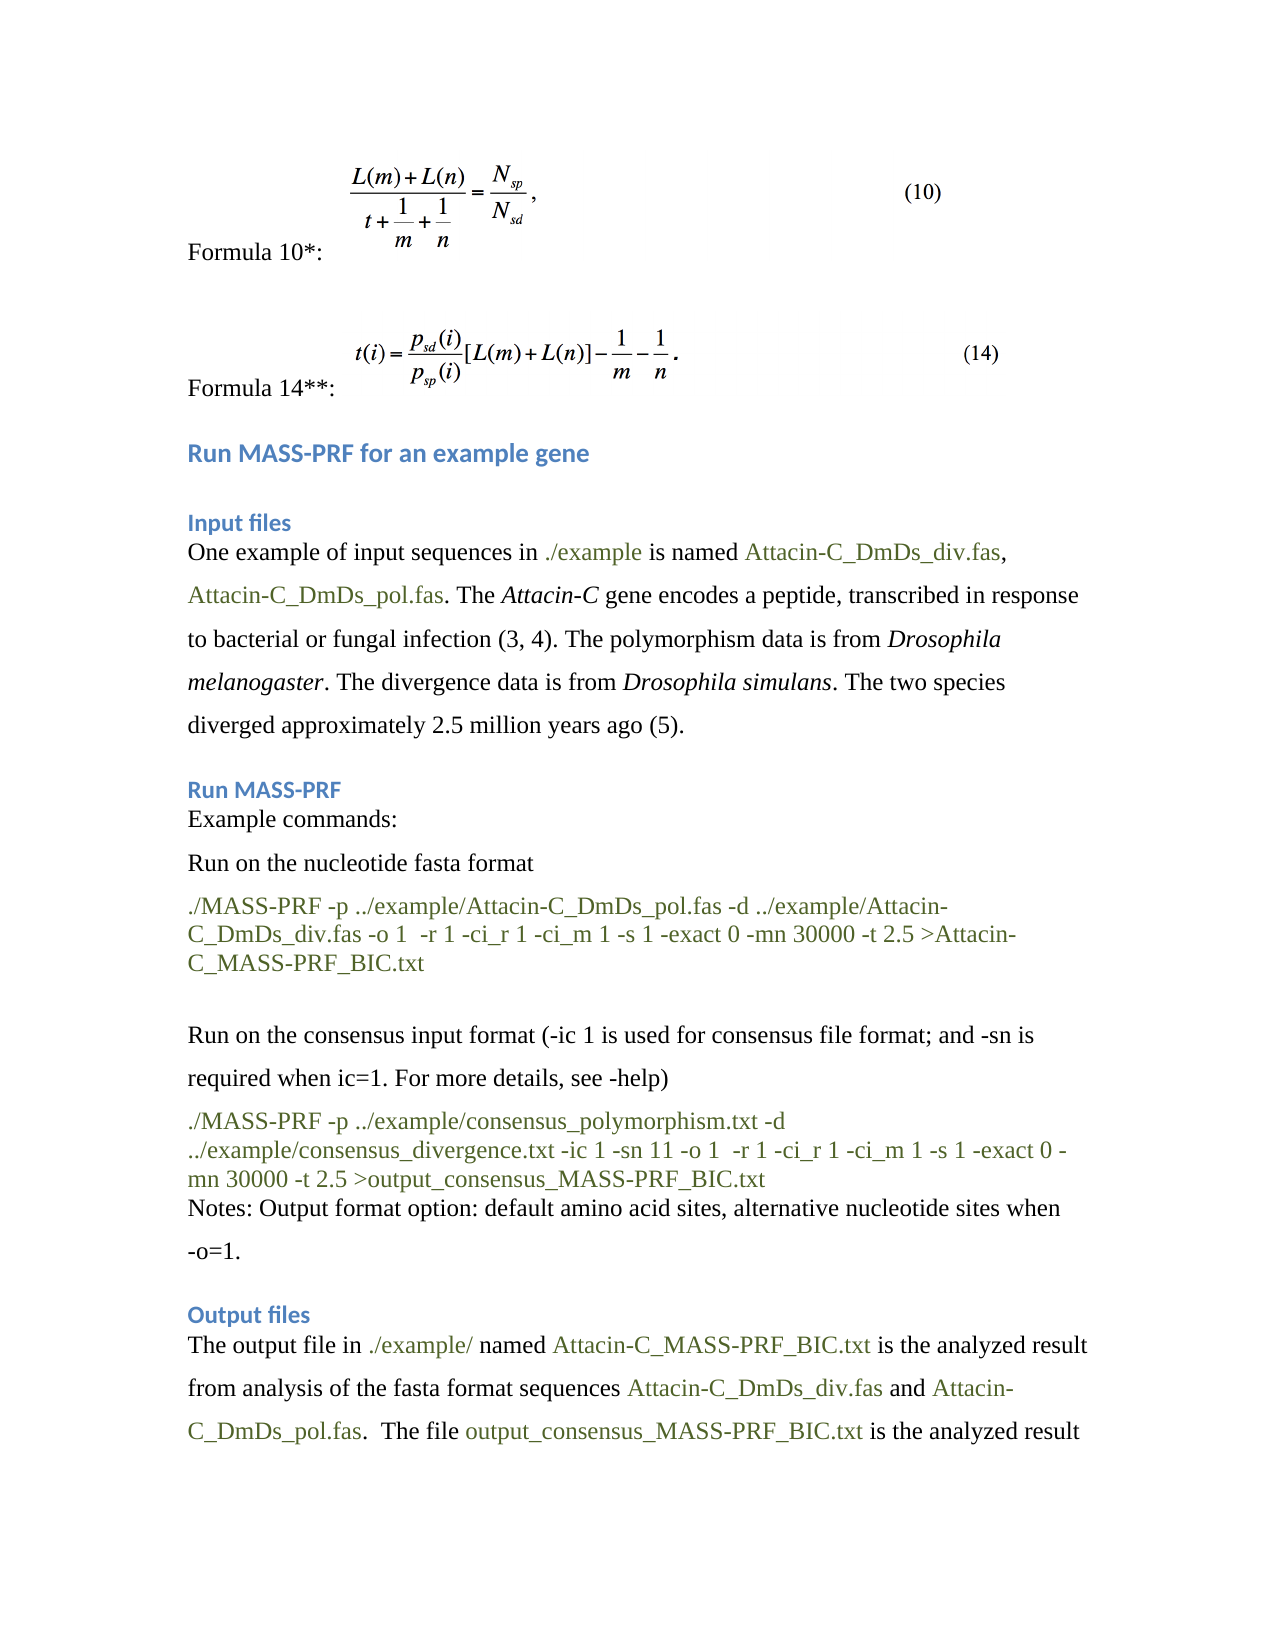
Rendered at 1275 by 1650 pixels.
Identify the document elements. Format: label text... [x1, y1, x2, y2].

text Run on the nucleotide fasta format [187, 848, 1087, 876]
text ./MASS-PRF -p ../example/Attacin-C_DmDs_pol.fas -d ../example/Attacin-C_DmDs_div.fas -o 1 -r 1 -ci_r 1 -ci_m 1 -s 1 -exact 0 -mn 30000 -t 2.5 >Attacin-C_MASS-PRF_BIC.txt [187, 891, 1087, 977]
text Run on the consensus input format (-ic 1 is used for consensus file format; and -sn is required when ic=1. For more details, see -help) [187, 1020, 1087, 1092]
text Example commands: [187, 804, 1087, 833]
text ./MASS-PRF -p ../example/consensus_polymorphism.txt -d ../example/consensus_divergence.txt -ic 1 -sn 11 -o 1 -r 1 -ci_r 1 -ci_m 1 -s 1 -exact 0 -mn 30000 -t 2.5 >output_consensus_MASS-PRF_BIC.txt [187, 1106, 1087, 1193]
subtitle Run MASS-PRF for an example gene [187, 437, 1087, 470]
text Notes: Output format option: default amino acid sites, alternative nucleotide sites when -o=1. [187, 1193, 1087, 1264]
subtitle Input files [187, 507, 1087, 537]
text One example of input sequences in ./example is named Attacin-C_DmDs_div.fas, Attacin-C_DmDs_pol.fas. The Attacin-C gene encodes a peptide, transcribed in response to bacterial or fungal infection (3, 4). The polymorphism data is from Drosophila melanogaster. The divergence data is from Drosophila simulans. The two species diverged approximately 2.5 million years ago (5). [187, 537, 1087, 739]
picture [341, 311, 1007, 396]
subtitle Run MASS-PRF [187, 774, 1087, 804]
picture [335, 150, 955, 261]
text Formula 10*: [187, 150, 335, 268]
subtitle Output files [187, 1300, 1087, 1330]
